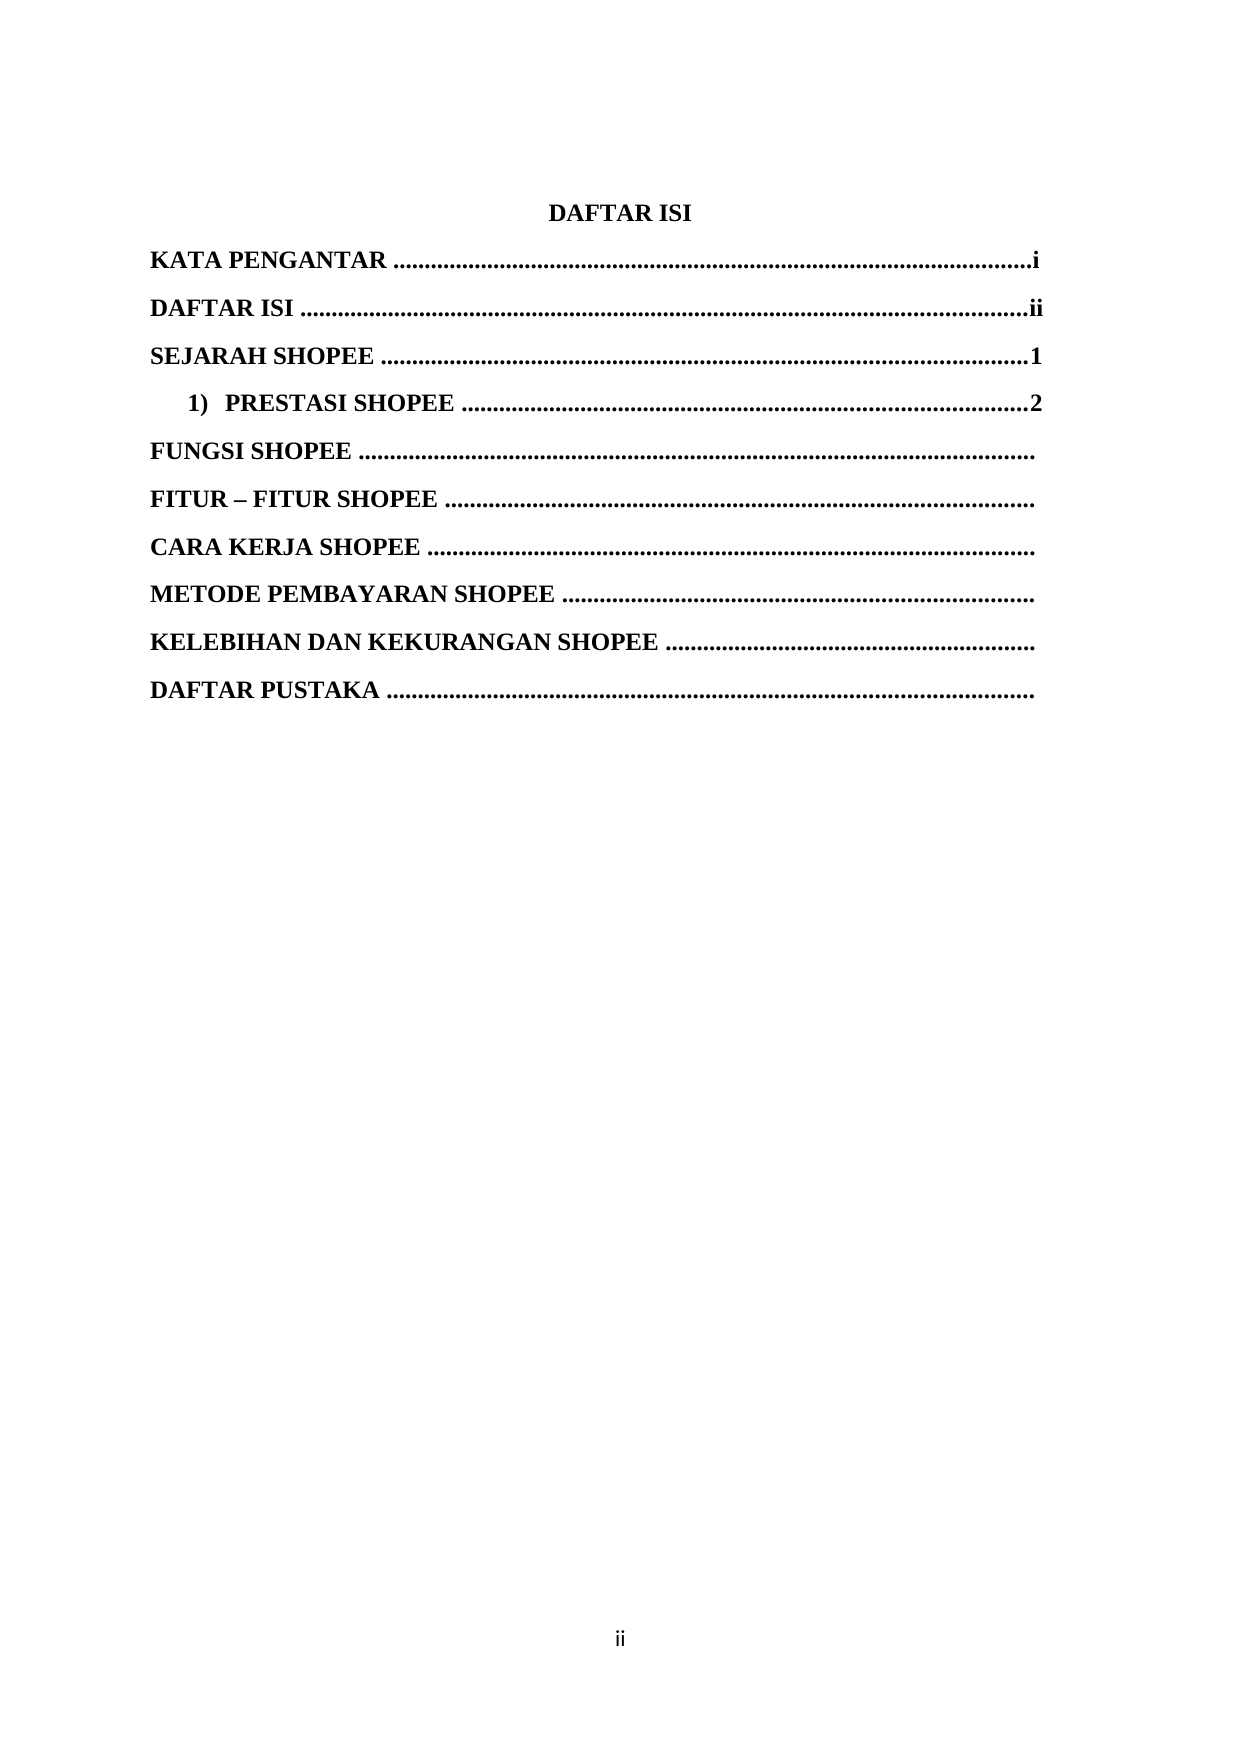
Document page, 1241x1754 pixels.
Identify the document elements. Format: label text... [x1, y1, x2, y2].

text FUNGSI SHOPEE [150, 436, 1090, 465]
text METODE PEMBAYARAN SHOPEE [150, 579, 1090, 608]
text SEJARAH SHOPEE 1 [150, 341, 1090, 369]
text KELEBIHAN DAN KEKURANGAN SHOPEE [150, 627, 1090, 656]
text DAFTAR ISI [150, 198, 1090, 226]
text FITUR – FITUR SHOPEE [150, 484, 1090, 513]
text DAFTAR PUSTAKA [150, 675, 1090, 703]
text KATA PENGANTAR i [150, 245, 1090, 274]
text DAFTAR ISI ii [150, 293, 1090, 322]
list PRESTASI SHOPEE 2 [187, 388, 1090, 417]
text CARA KERJA SHOPEE [150, 532, 1090, 560]
